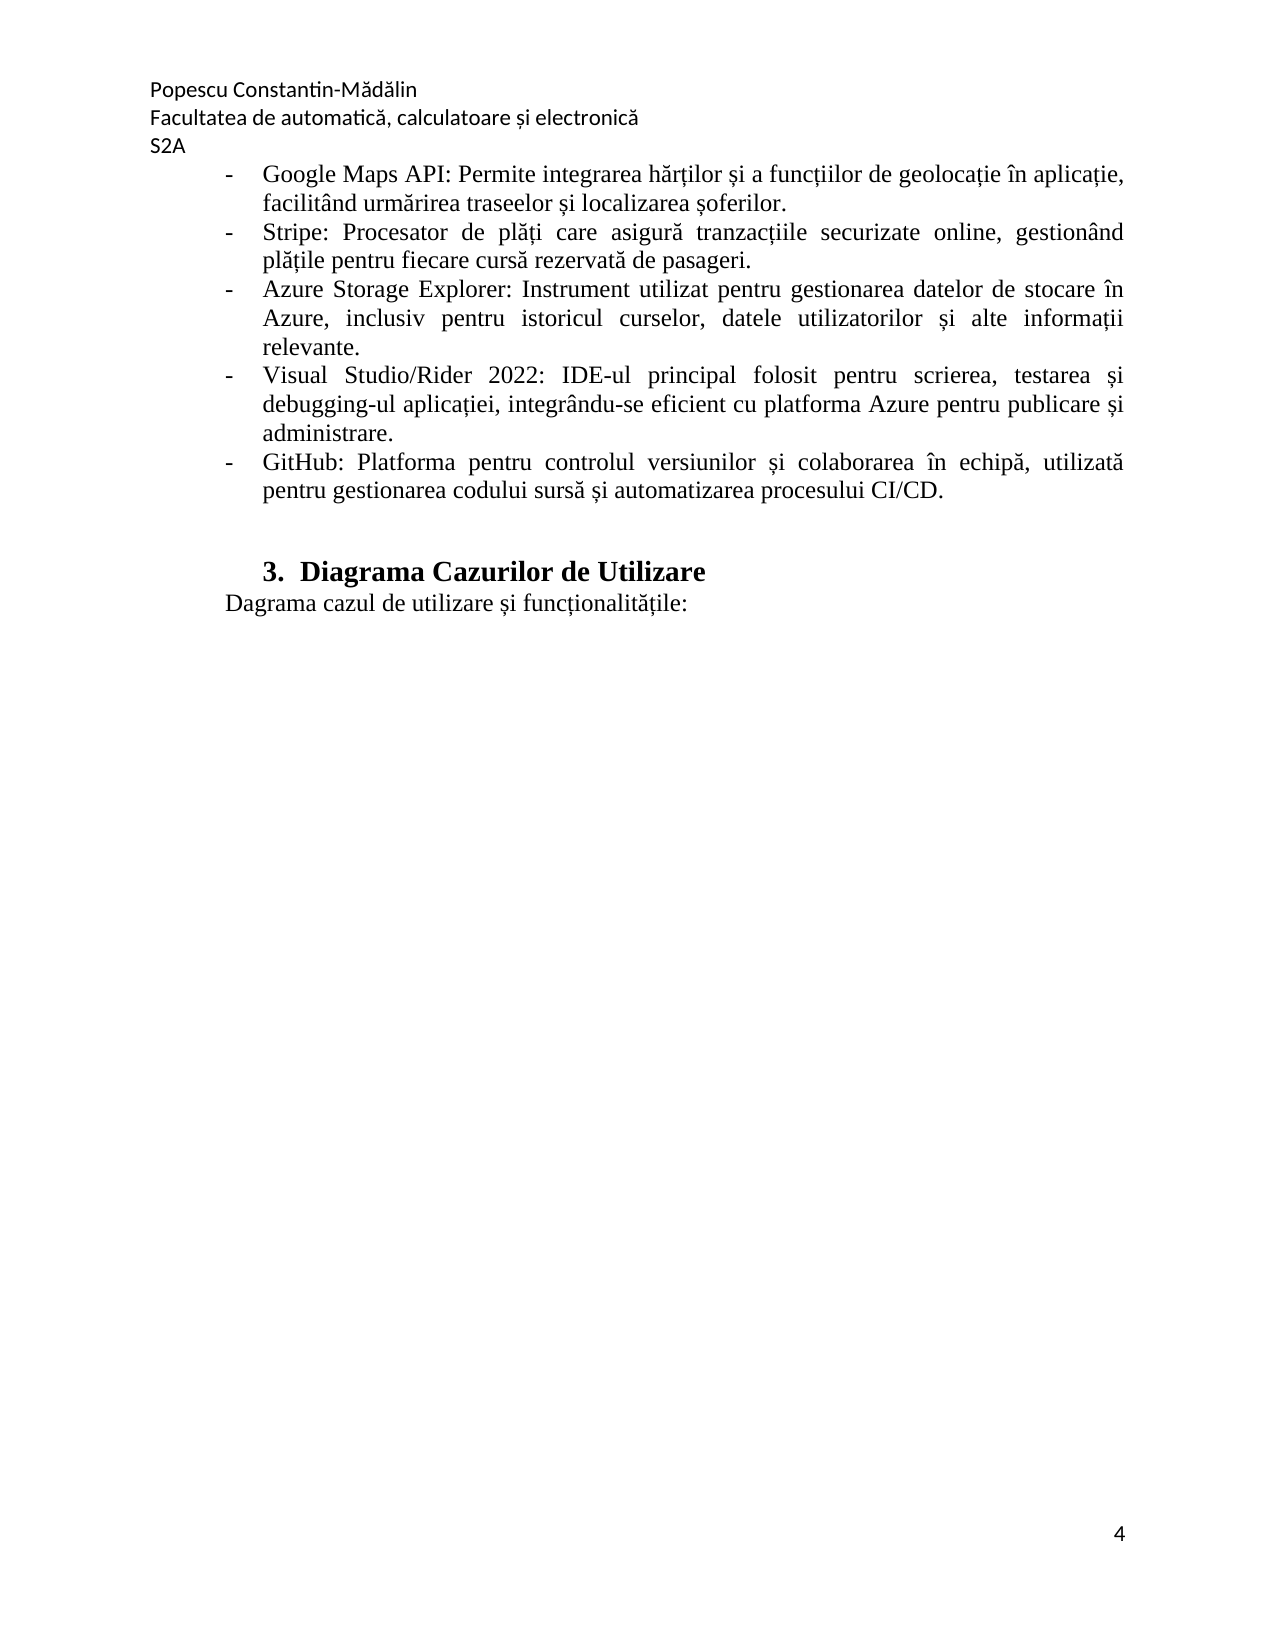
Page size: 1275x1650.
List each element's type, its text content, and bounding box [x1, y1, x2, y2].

list Visual Studio/Rider 2022: IDE-ul principal folosit pentru scrierea, testarea și debugging-ul aplicației, integrându-se eficient cu platforma Azure pentru publicare și administrare. [225, 360, 1125, 447]
subtitle Diagrama Cazurilor de Utilizare [262, 554, 1125, 588]
list Google Maps API: Permite integrarea hărților și a funcțiilor de geolocație în aplicație, facilitând urmărirea traseelor și localizarea șoferilor. [225, 159, 1125, 217]
text Dagrama cazul de utilizare și funcționalitățile: [150, 588, 1125, 616]
list Stripe: Procesator de plăți care asigură tranzacțiile securizate online, gestionând plățile pentru fiecare cursă rezervată de pasageri. [225, 217, 1125, 274]
list Azure Storage Explorer: Instrument utilizat pentru gestionarea datelor de stocare în Azure, inclusiv pentru istoricul curselor, datele utilizatorilor și alte informații relevante. [225, 274, 1125, 360]
list GitHub: Platforma pentru controlul versiunilor și colaborarea în echipă, utilizată pentru gestionarea codului sursă și automatizarea procesului CI/CD. [225, 447, 1125, 504]
